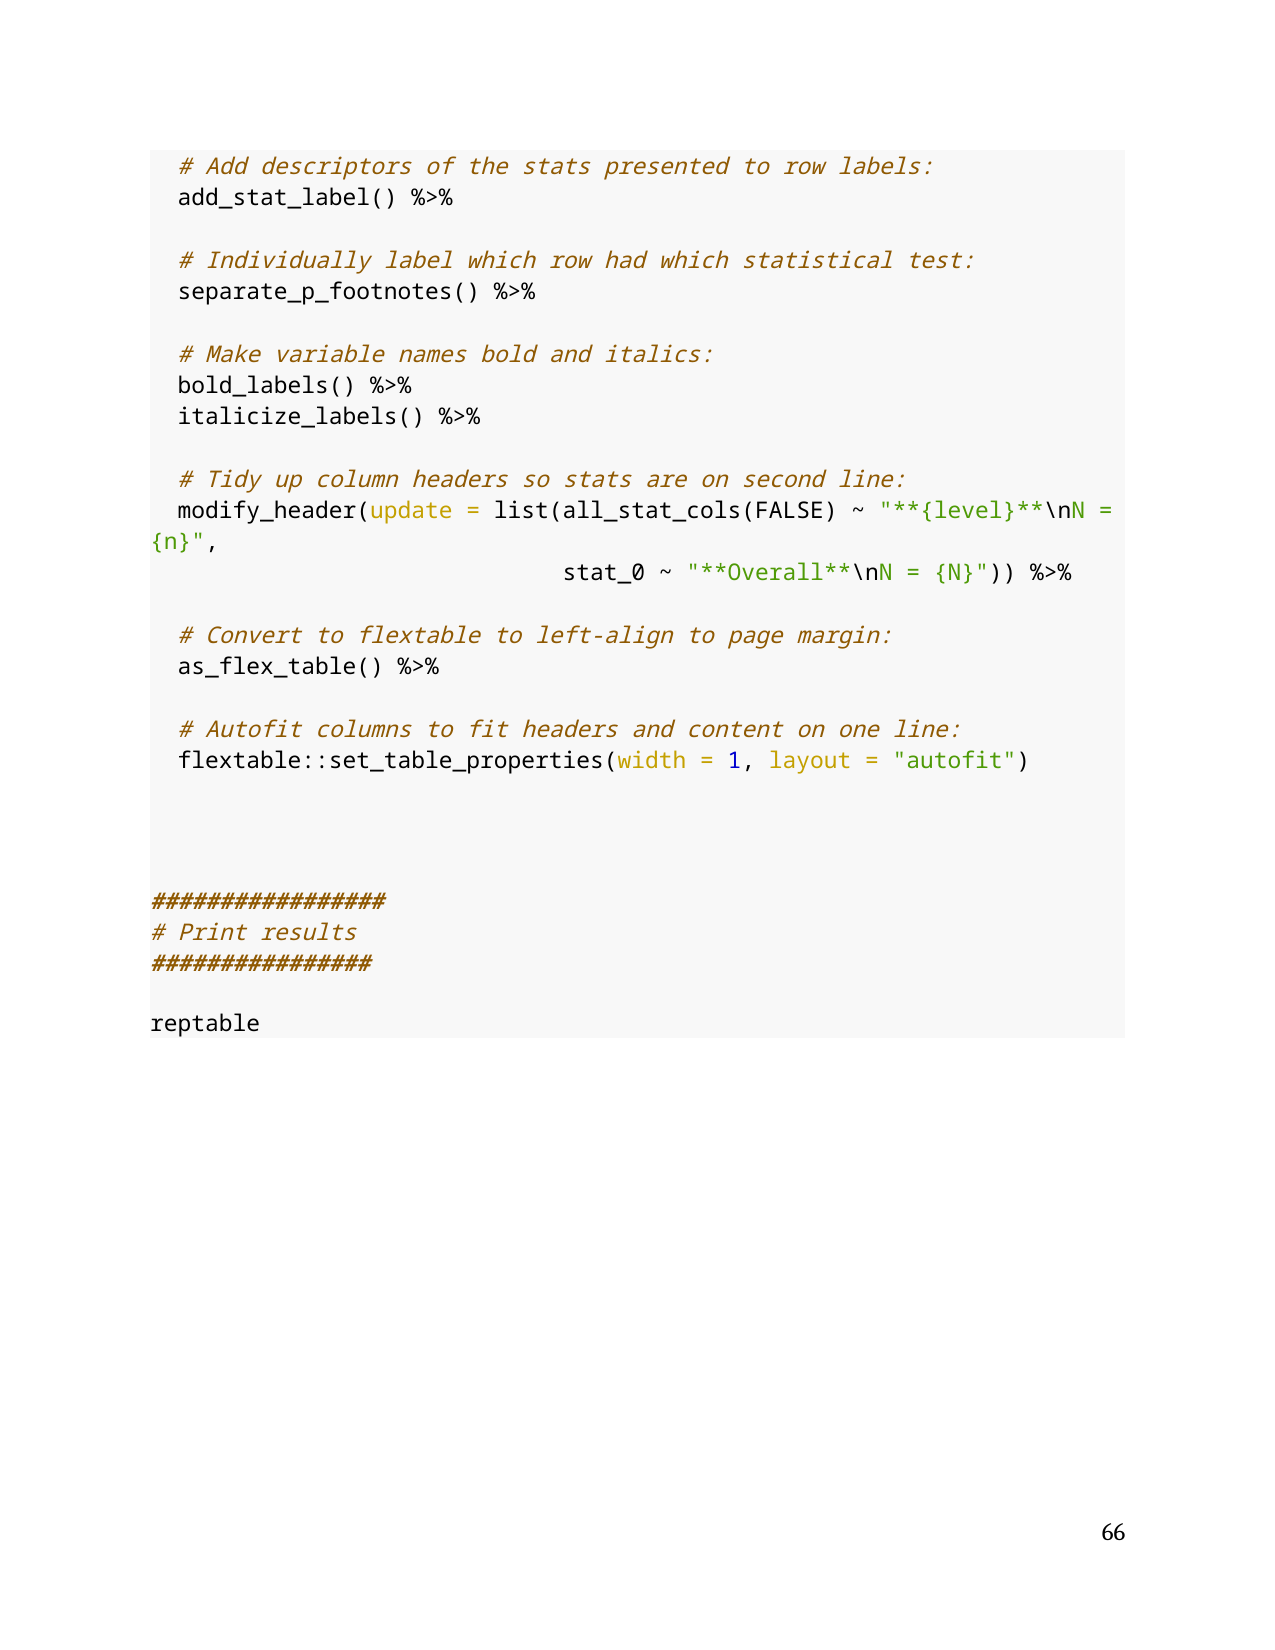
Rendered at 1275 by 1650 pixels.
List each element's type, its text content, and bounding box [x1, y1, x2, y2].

text ################# # Print results ################ reptable [150, 884, 1125, 1038]
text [150, 150, 1125, 864]
